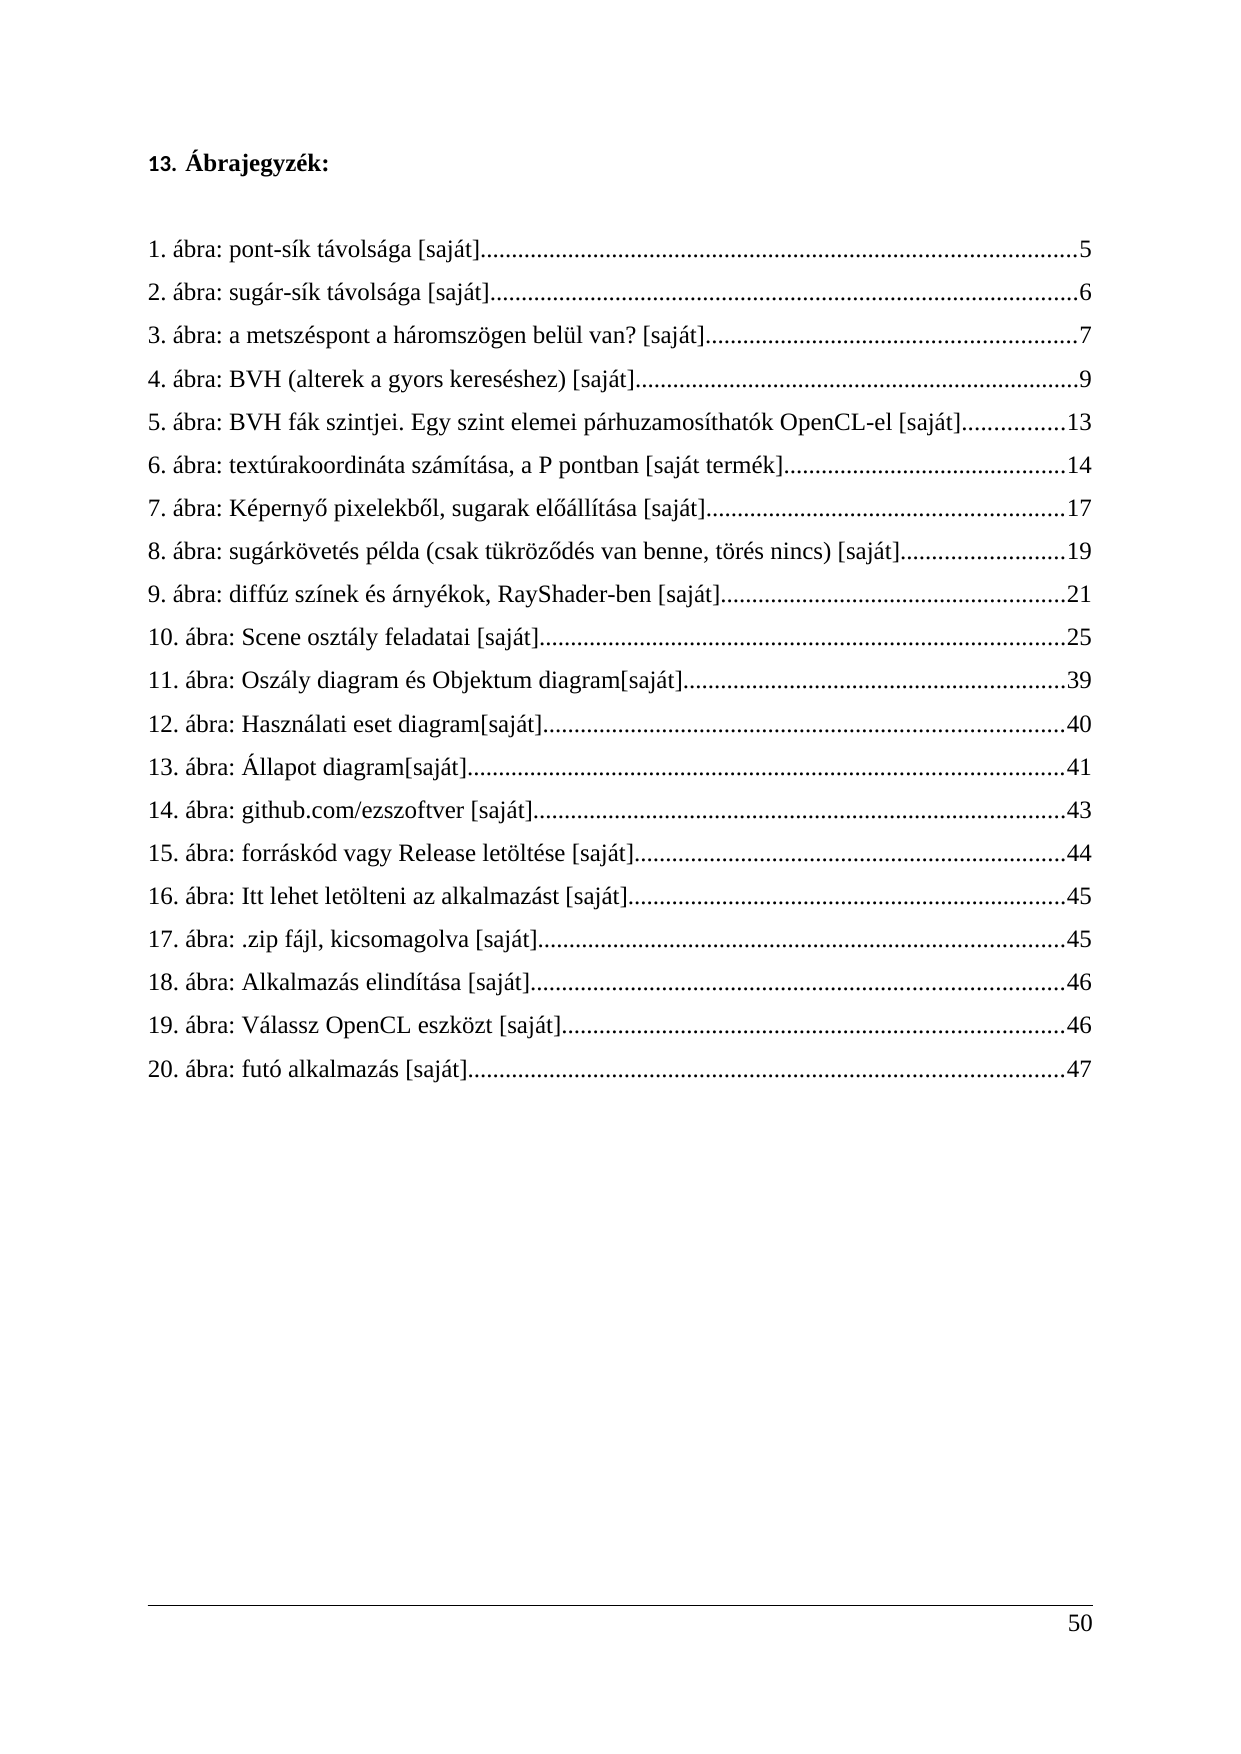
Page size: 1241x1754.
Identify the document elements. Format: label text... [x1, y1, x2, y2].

text 7. ábra: Képernyő pixelekből, sugarak előállítása [saját] 17 [148, 493, 1093, 522]
text 4. ábra: BVH (alterek a gyors kereséshez) [saját] 9 [148, 364, 1093, 392]
text 16. ábra: Itt lehet letölteni az alkalmazást [saját] 45 [148, 881, 1093, 910]
text 1. ábra: pont-sík távolsága [saját] 5 [148, 234, 1093, 263]
text 6. ábra: textúrakoordináta számítása, a P pontban [saját termék] 14 [148, 450, 1093, 479]
text 2. ábra: sugár-sík távolsága [saját] 6 [148, 277, 1093, 306]
text 13. ábra: Állapot diagram[saját] 41 [148, 752, 1093, 781]
text 20. ábra: futó alkalmazás [saját] 47 [148, 1054, 1093, 1082]
text 17. ábra: .zip fájl, kicsomagolva [saját] 45 [148, 924, 1093, 953]
text 9. ábra: diffúz színek és árnyékok, RayShader-ben [saját] 21 [148, 579, 1093, 608]
text 14. ábra: github.com/ezszoftver [saját] 43 [148, 795, 1093, 824]
text 18. ábra: Alkalmazás elindítása [saját] 46 [148, 967, 1093, 996]
list Ábrajegyzék: [148, 148, 1093, 177]
text 12. ábra: Használati eset diagram[saját] 40 [148, 709, 1093, 737]
text 10. ábra: Scene osztály feladatai [saját] 25 [148, 622, 1093, 651]
text 3. ábra: a metszéspont a háromszögen belül van? [saját] 7 [148, 321, 1093, 349]
text 11. ábra: Oszály diagram és Objektum diagram[saját] 39 [148, 666, 1093, 694]
text 5. ábra: BVH fák szintjei. Egy szint elemei párhuzamosíthatók OpenCL-el [saját] 13 [148, 407, 1093, 436]
text 8. ábra: sugárkövetés példa (csak tükröződés van benne, törés nincs) [saját] 19 [148, 536, 1093, 565]
text 15. ábra: forráskód vagy Release letöltése [saját] 44 [148, 838, 1093, 867]
text 19. ábra: Válassz OpenCL eszközt [saját] 46 [148, 1011, 1093, 1039]
